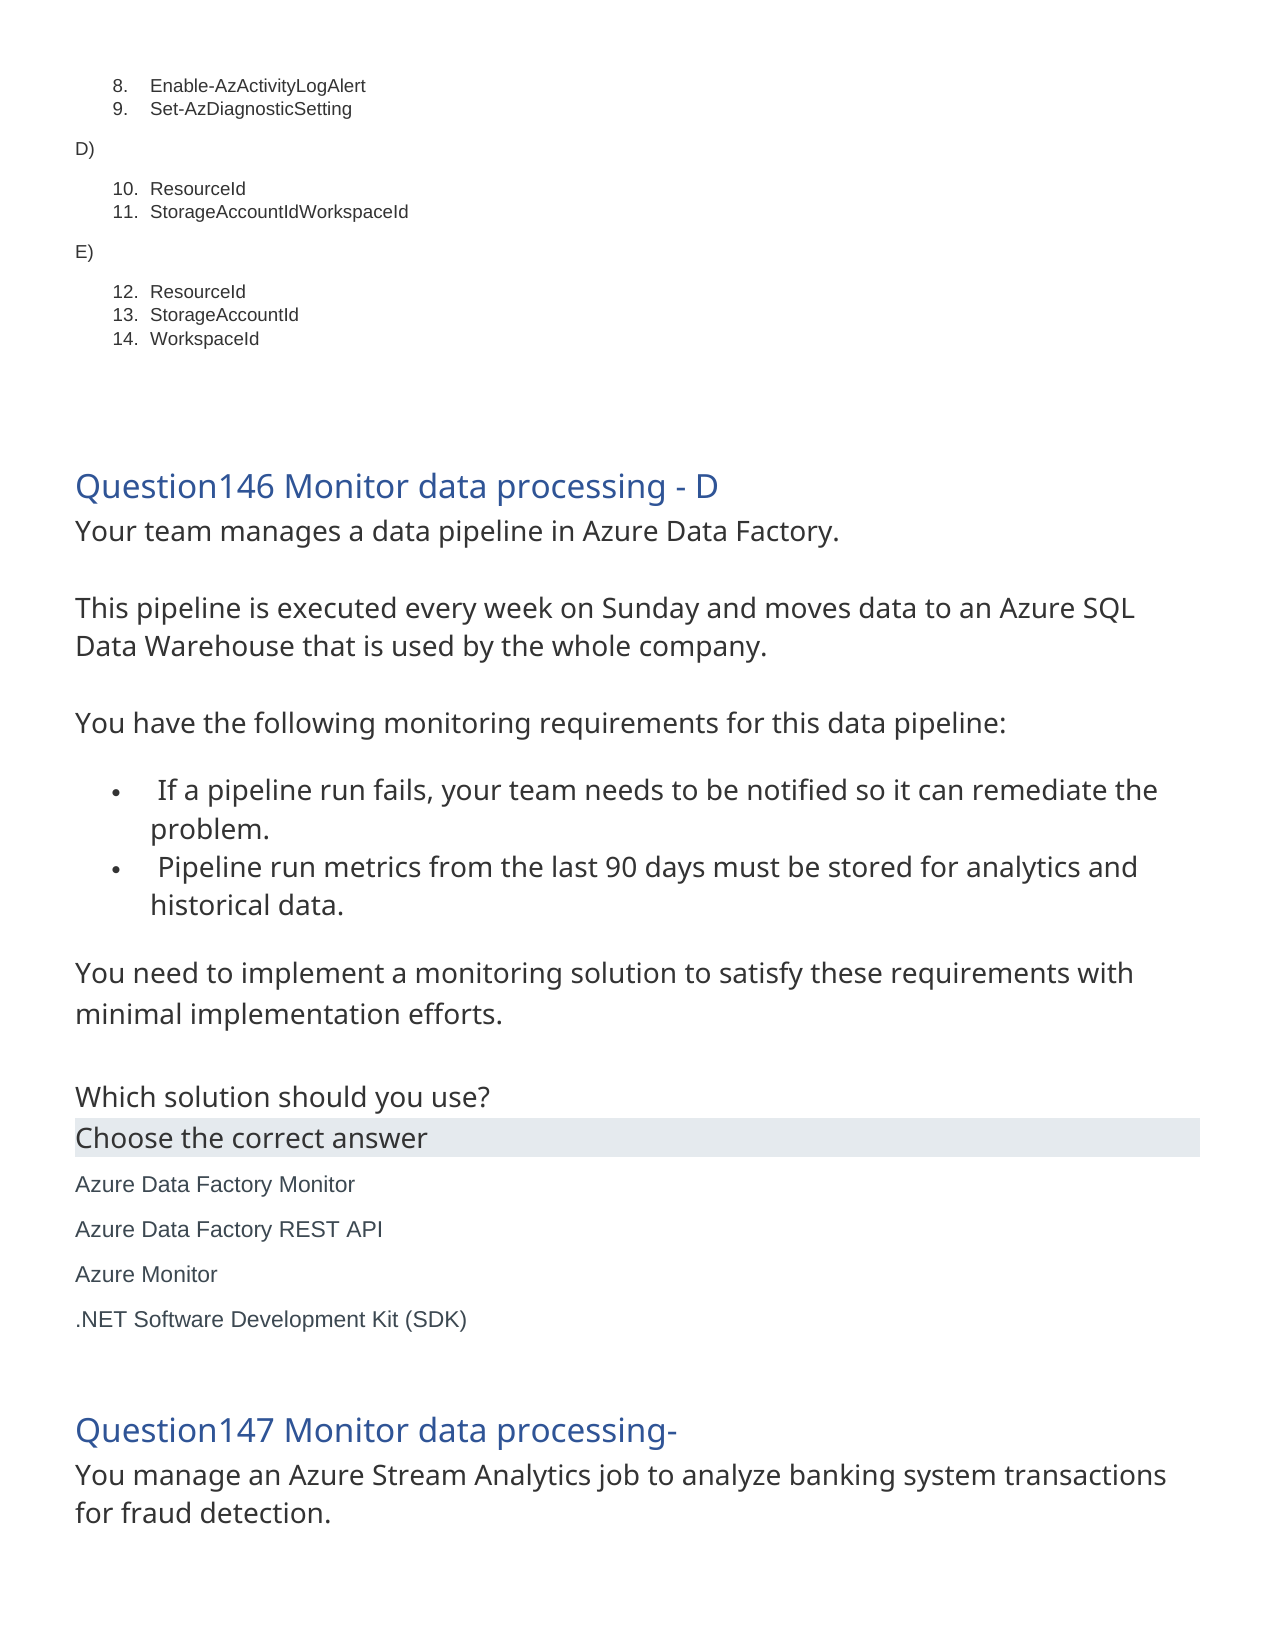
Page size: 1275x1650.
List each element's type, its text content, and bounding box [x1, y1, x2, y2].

text Azure Data Factory REST API [75, 1216, 1200, 1242]
text Your team manages a data pipeline in Azure Data Factory. This pipeline is executed every week on Sunday and moves data to an Azure SQL Data Warehouse that is used by the whole company. You have the following monitoring requirements for this data pipeline: [75, 511, 1200, 741]
list If a pipeline run fails, your team needs to be notified so it can remediate the problem. [112, 771, 1200, 847]
subtitle Question146 Monitor data processing - D [75, 462, 1200, 508]
list ResourceId [112, 281, 1200, 303]
text D) [75, 138, 1200, 160]
text Azure Data Factory Monitor [75, 1171, 1200, 1197]
list WorkspaceId [112, 327, 1200, 349]
list StorageAccountId [112, 304, 1200, 326]
text Choose the correct answer [75, 1118, 1200, 1157]
list Pipeline run metrics from the last 90 days must be stored for analytics and historical data. [112, 847, 1200, 924]
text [75, 1456, 1200, 1571]
list StorageAccountIdWorkspaceId [112, 201, 1200, 223]
list ResourceId [112, 178, 1200, 199]
list Enable-AzActivityLogAlert [112, 75, 1200, 97]
subtitle Question147 Monitor data processing- [75, 1407, 1200, 1452]
text You need to implement a monitoring solution to satisfy these requirements with minimal implementation efforts. Which solution should you use? [75, 953, 1200, 1116]
list Set-AzDiagnosticSetting [112, 98, 1200, 120]
text E) [75, 241, 1200, 263]
text .NET Software Development Kit (SDK) [75, 1306, 1200, 1333]
text Azure Monitor [75, 1261, 1200, 1287]
